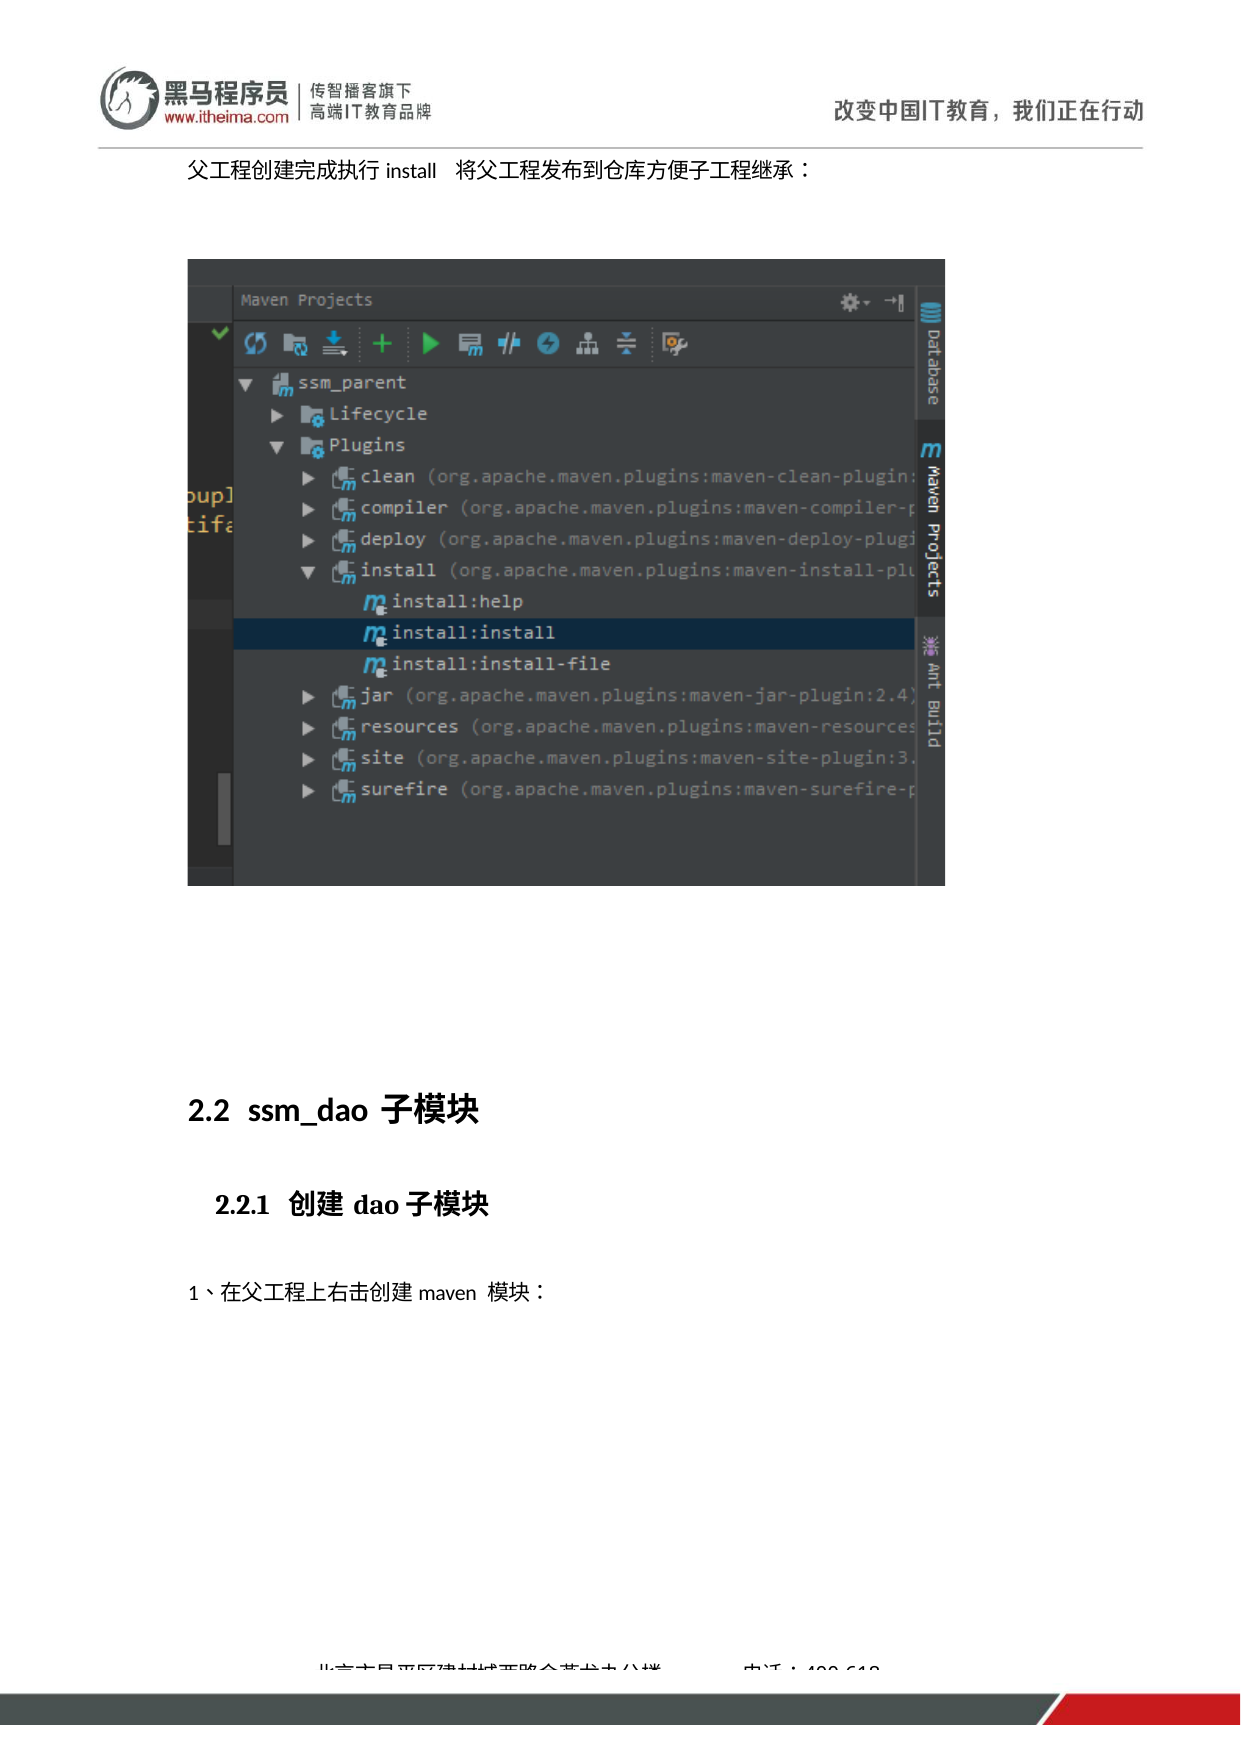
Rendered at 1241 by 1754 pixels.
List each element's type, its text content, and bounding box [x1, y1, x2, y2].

subtitle ssm_dao 子模块 [188, 1086, 1240, 1131]
picture [187, 259, 946, 886]
text 父工程创建完成执行 install 将父工程发布到仓库方便子工程继承： [188, 155, 1055, 185]
text 1、在父工程上右击创建 maven 模块： [188, 1276, 1055, 1306]
subtitle 2.2.1 创建 dao 子模块 [215, 1184, 1055, 1222]
picture [0, 1634, 1241, 1725]
picture [0, 0, 1241, 157]
